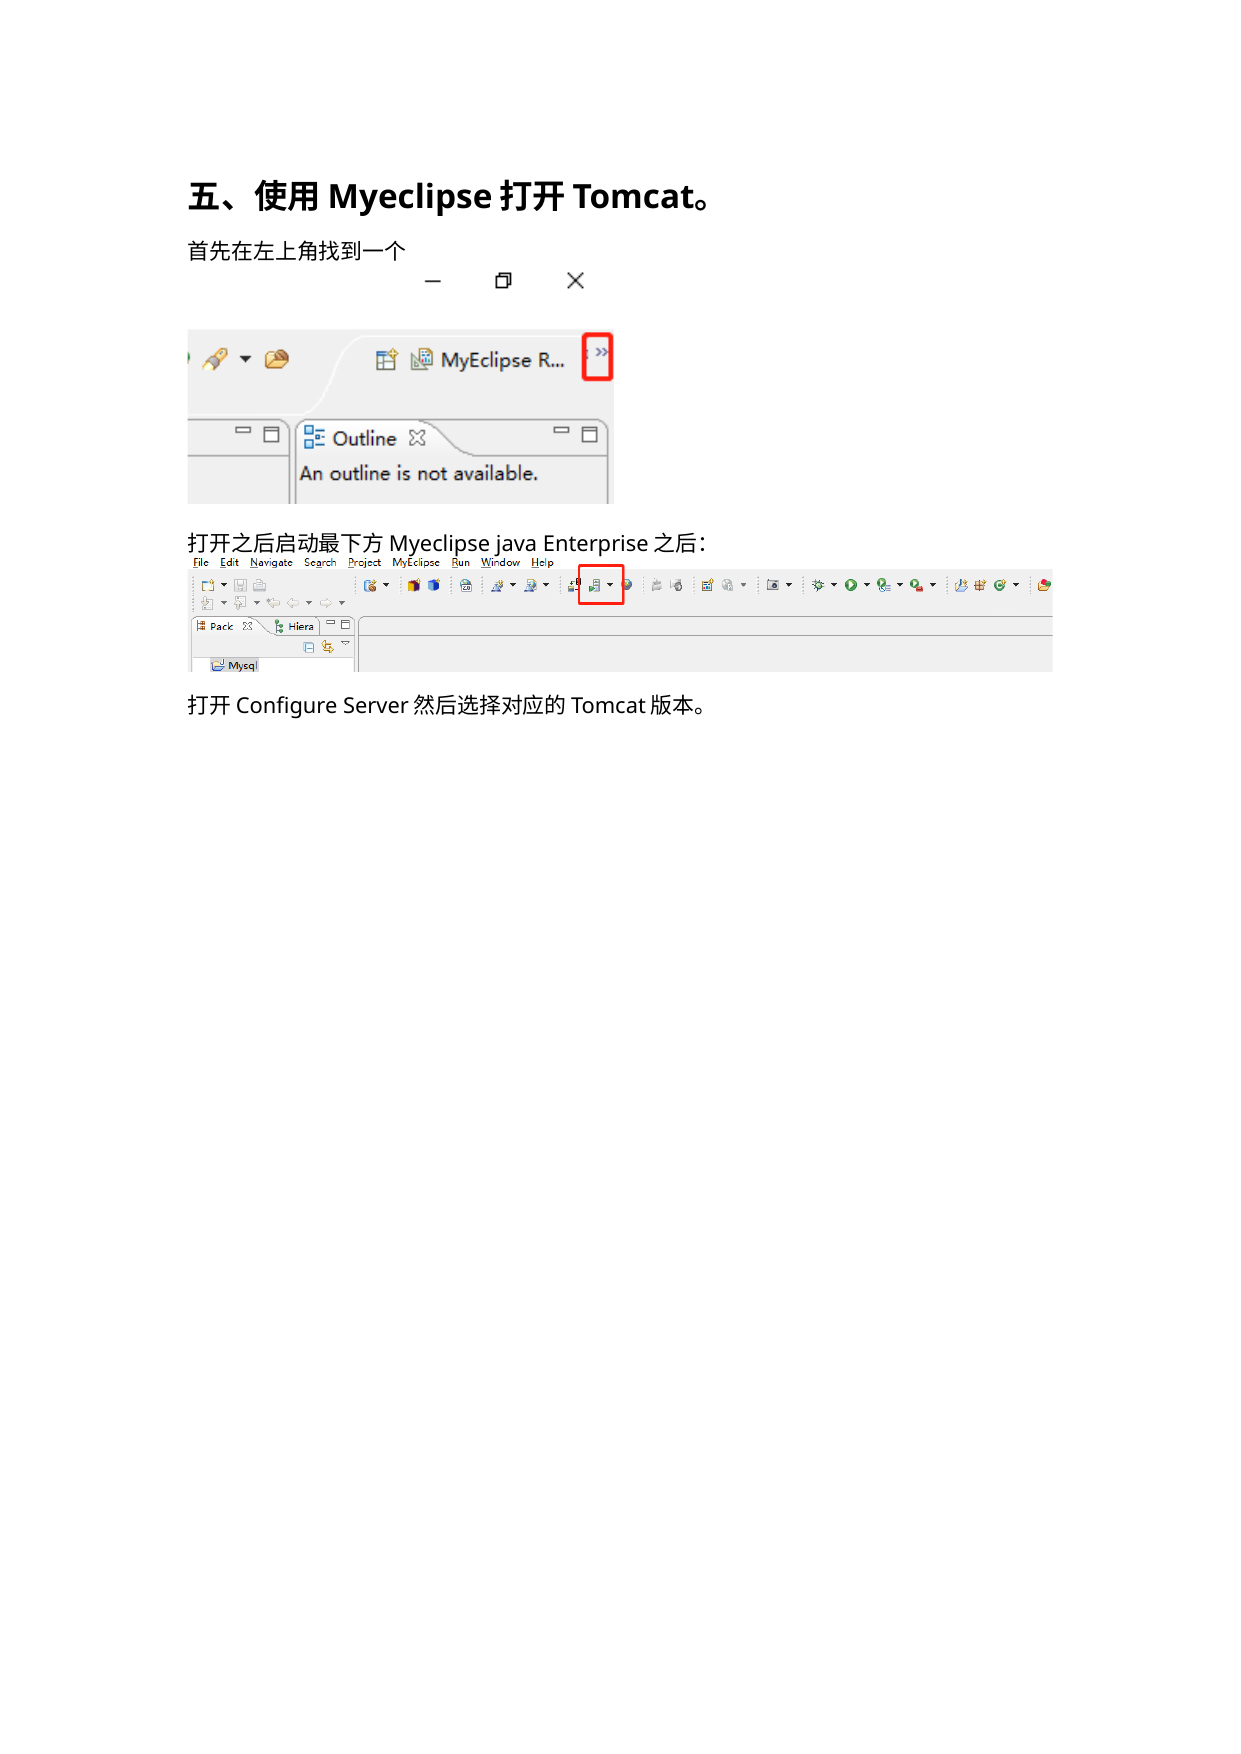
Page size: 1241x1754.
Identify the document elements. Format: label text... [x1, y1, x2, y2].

picture [187, 265, 614, 504]
text 打开Configure Server然后选择对应的Tomcat版本。 [187, 688, 1053, 721]
text 首先在左上角找到一个 [187, 233, 1053, 266]
title 五、使用Myeclipse打开Tomcat。 [187, 162, 1053, 227]
text 打开之后启动最下方Myeclipse java Enterprise之后： [187, 526, 1053, 558]
picture [187, 558, 1053, 672]
